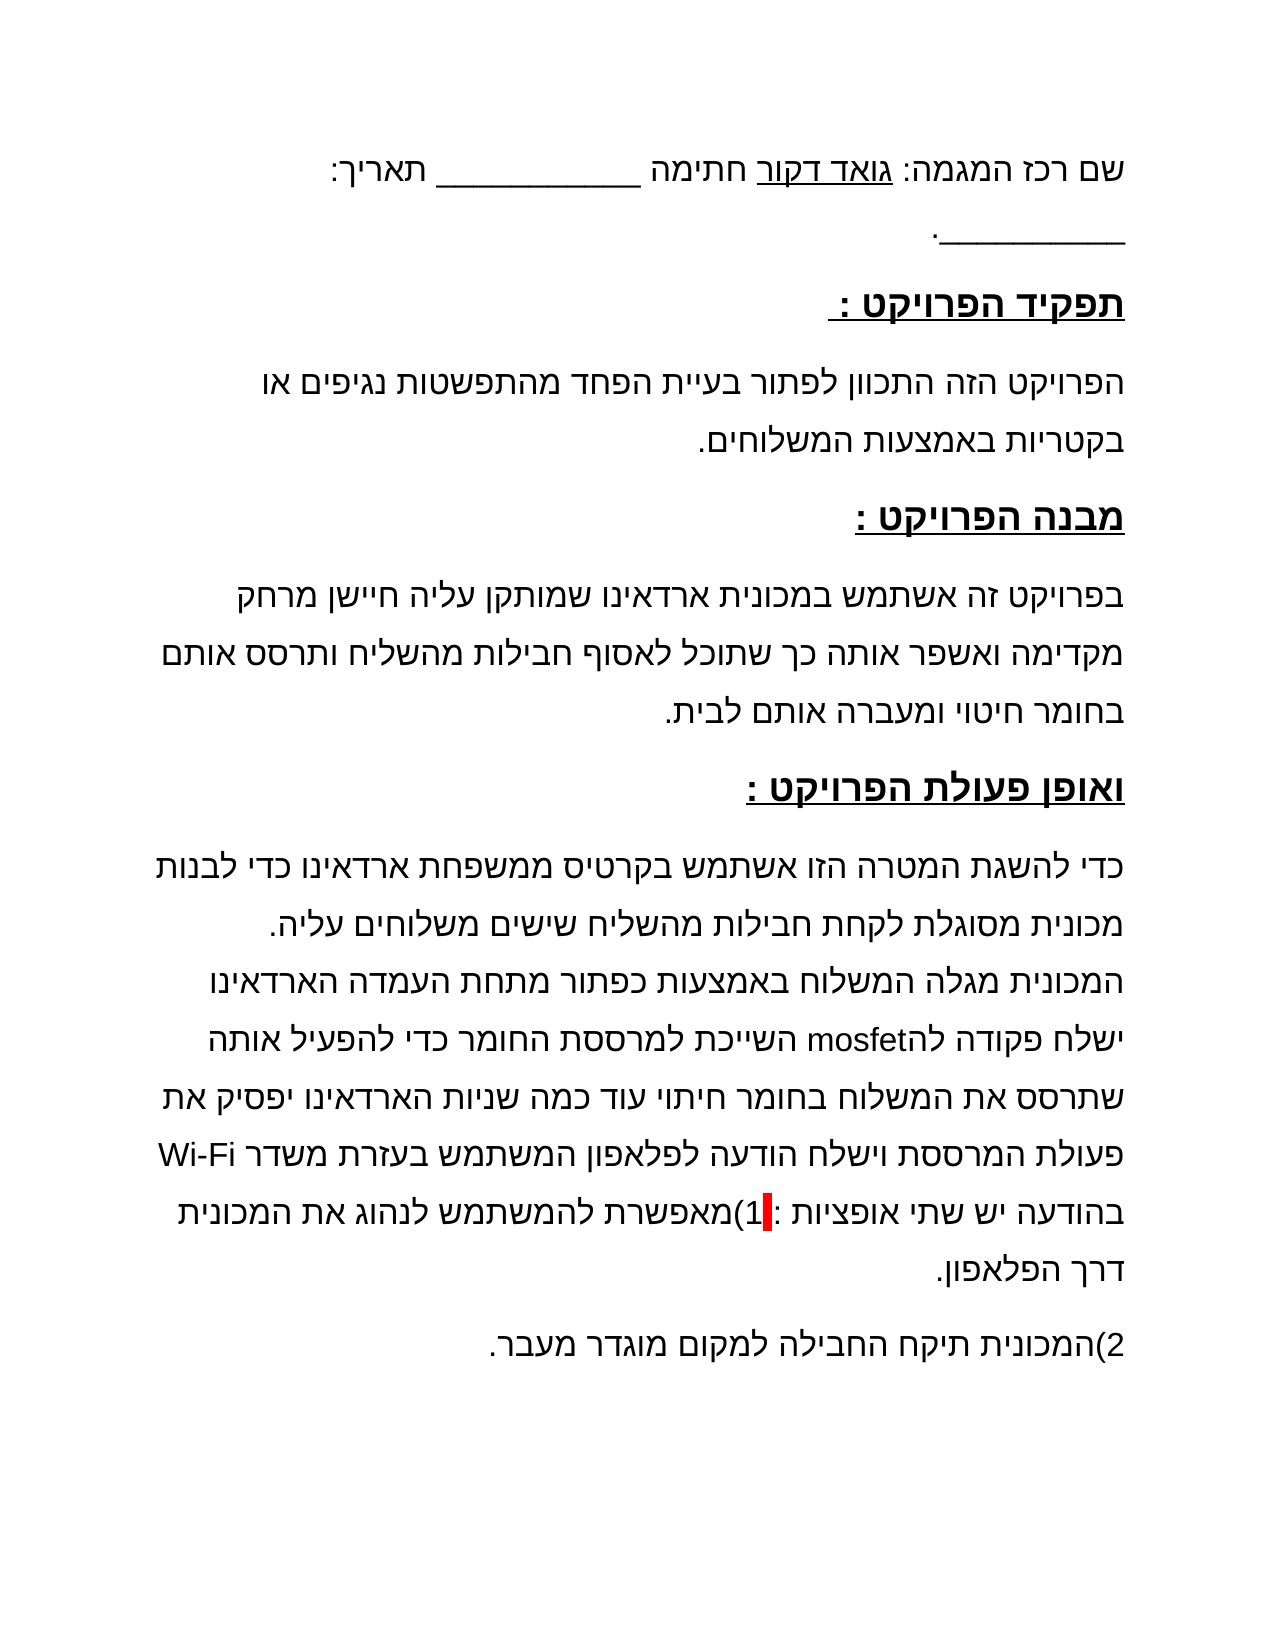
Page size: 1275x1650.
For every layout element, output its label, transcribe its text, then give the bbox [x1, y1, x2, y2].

text 2)המכונית תיקח החבילה למקום מוגדר מעבר. [150, 1325, 1125, 1363]
text שם רכז המגמה: גואד דקור חתימה ___________ תאריך: __________. [150, 150, 1125, 246]
text בפרויקט זה אשתמש במכונית ארדאינו שמותקן עליה חיישן מרחק מקדימה ואשפר אותה כך שתוכל לאסוף חבילות מהשליח ותרסס אותם בחומר חיטוי ומעברה אותם לבית. [150, 576, 1125, 730]
text ואופן פעולת הפרויקט : [150, 766, 1125, 809]
text מבנה הפרויקט : [150, 495, 1125, 538]
text תפקיד הפרויקט : [150, 282, 1125, 325]
text הפרויקט הזה התכוון לפתור בעיית הפחד מהתפשטות נגיפים או בקטריות באמצעות המשלוחים. [150, 363, 1125, 459]
text כדי להשגת המטרה הזו אשתמש בקרטיס ממשפחת ארדאינו כדי לבנות מכונית מסוגלת לקחת חבילות מהשליח שישים משלוחים עליה. המכונית מגלה המשלוח באמצעות כפתור מתחת העמדה הארדאינו ישלח פקודה להmosfet השייכת למרססת החומר כדי להפעיל אותה שתרסס את המשלוח בחומר חיתוי עוד כמה שניות הארדאינו יפסיק את פעולת המרססת וישלח הודעה לפלאפון המשתמש בעזרת משדר Wi-Fi בהודעה יש שתי אופציות : 1)מאפשרת להמשתמש לנהוג את המכונית דרך הפלאפון. [150, 847, 1125, 1289]
